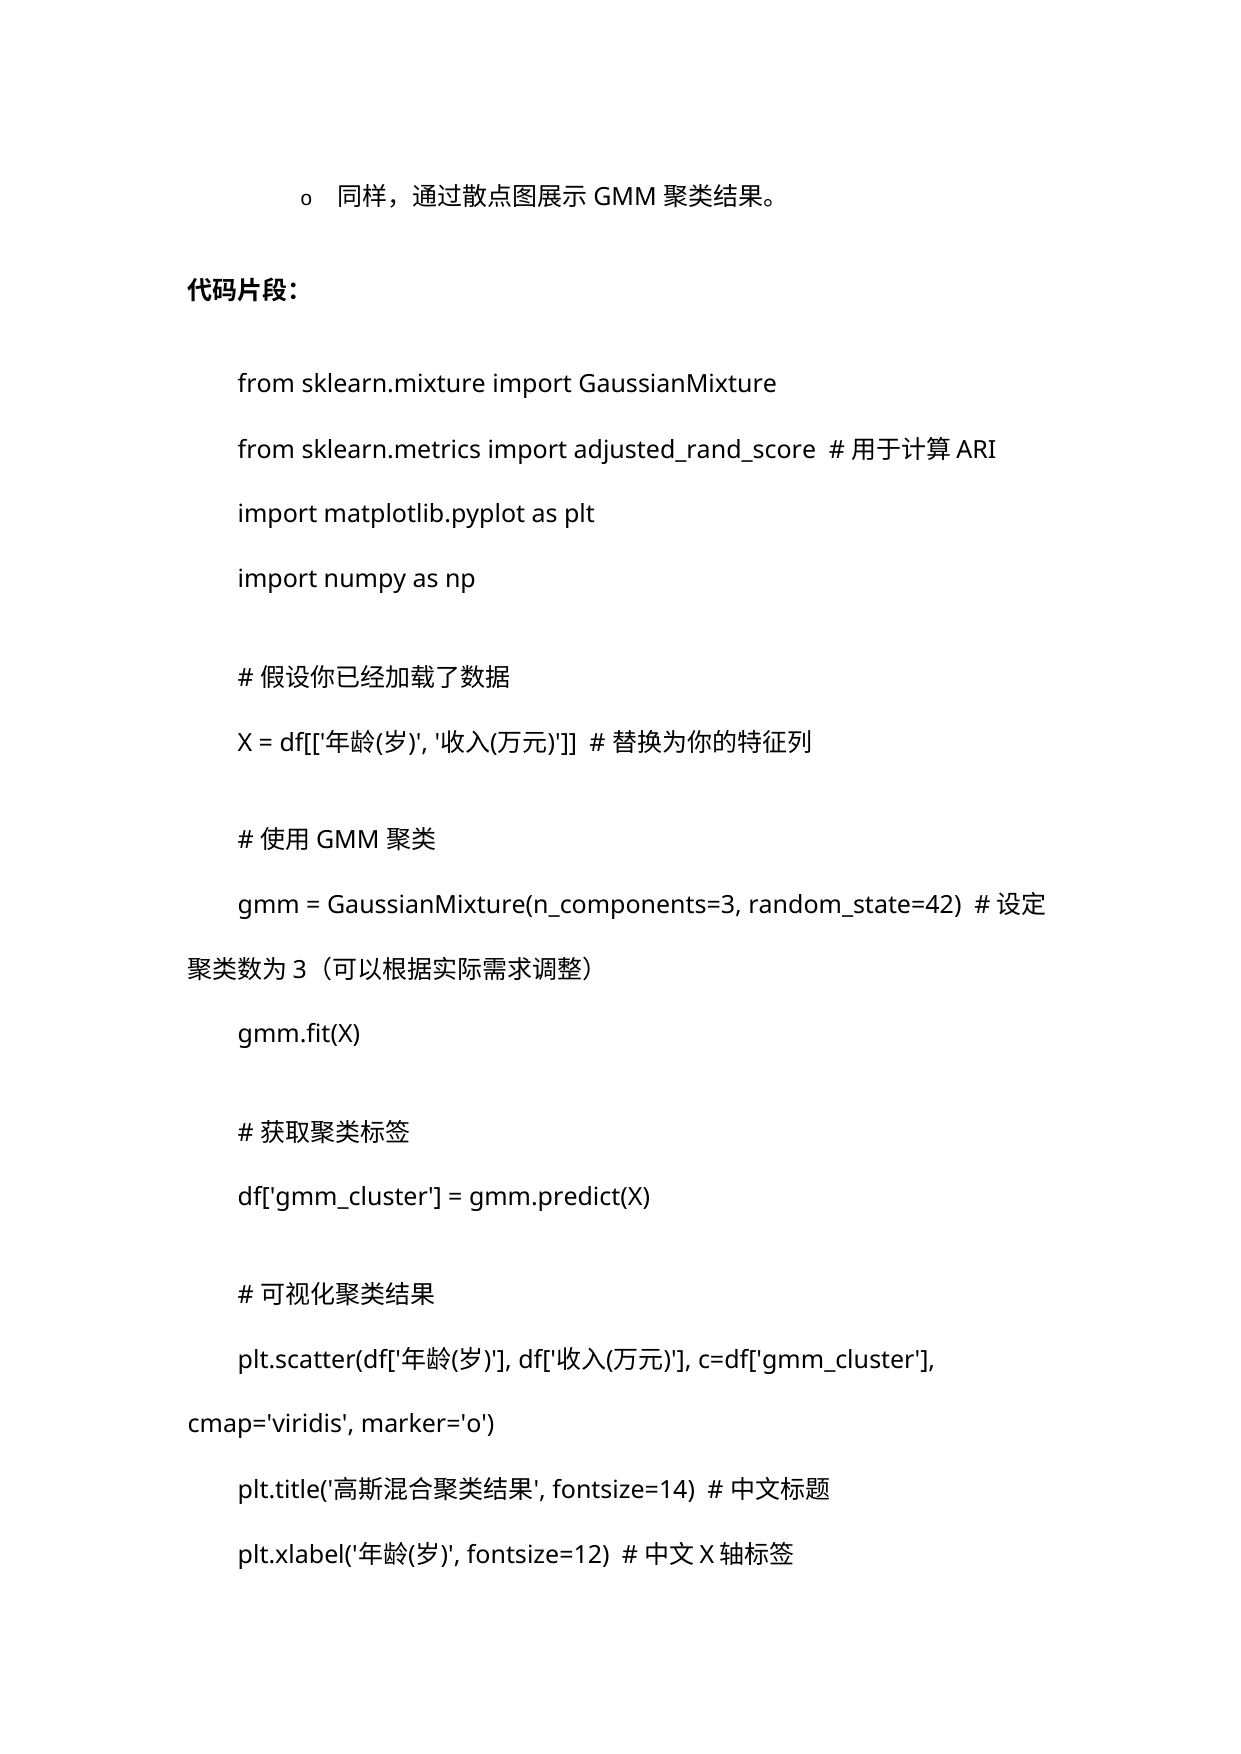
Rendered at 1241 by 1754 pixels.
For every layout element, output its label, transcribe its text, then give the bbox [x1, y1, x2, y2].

text # 使用 GMM 聚类 [187, 805, 1053, 870]
text df['gmm_cluster'] = gmm.predict(X) [187, 1163, 1053, 1228]
text plt.xlabel('年龄(岁)', fontsize=12) # 中文X轴标签 [187, 1520, 1053, 1585]
text # 可视化聚类结果 [187, 1260, 1053, 1325]
text X = df[['年龄(岁)', '收入(万元)']] # 替换为你的特征列 [187, 708, 1053, 773]
text gmm.fit(X) [187, 1000, 1053, 1065]
text # 获取聚类标签 [187, 1098, 1053, 1163]
text from sklearn.metrics import adjusted_rand_score # 用于计算ARI [187, 415, 1053, 480]
text # 假设你已经加载了数据 [187, 643, 1053, 708]
text plt.scatter(df['年龄(岁)'], df['收入(万元)'], c=df['gmm_cluster'], cmap='viridis', marker='o') [187, 1325, 1053, 1455]
text from sklearn.mixture import GaussianMixture [187, 350, 1053, 415]
text gmm = GaussianMixture(n_components=3, random_state=42) # 设定聚类数为3（可以根据实际需求调整） [187, 870, 1053, 1000]
text 代码片段： [187, 256, 1053, 321]
list 同样，通过散点图展示 GMM 聚类结果。 [300, 162, 1053, 227]
text import numpy as np [187, 545, 1053, 610]
text plt.title('高斯混合聚类结果', fontsize=14) # 中文标题 [187, 1455, 1053, 1520]
text import matplotlib.pyplot as plt [187, 480, 1053, 545]
